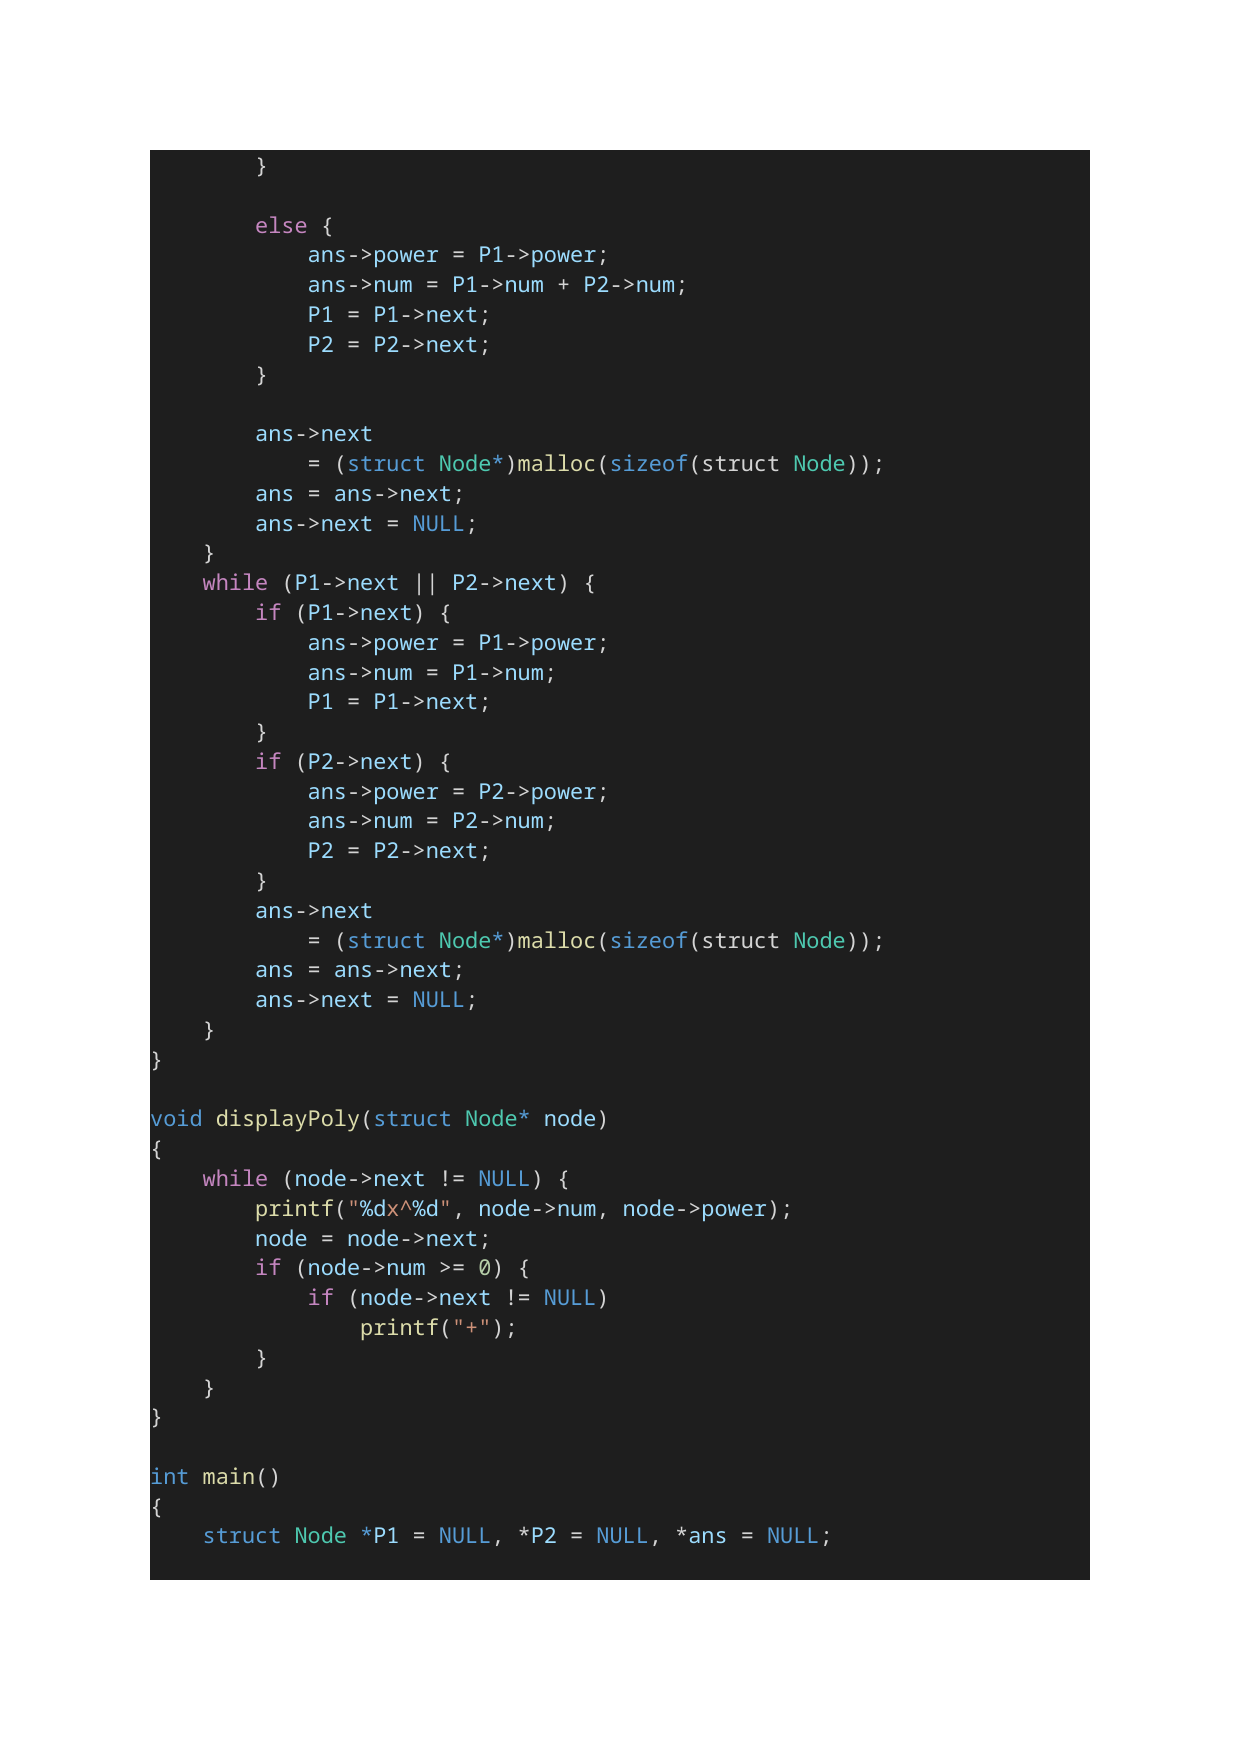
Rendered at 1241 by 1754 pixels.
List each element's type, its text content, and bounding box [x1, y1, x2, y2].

text ans->power = P1->power; [150, 627, 1090, 656]
text if (node->next != NULL) [150, 1282, 1090, 1312]
text } [150, 716, 1090, 746]
text void displayPoly(struct Node* node) [150, 1103, 1090, 1133]
text ans->next [150, 418, 1090, 448]
text { [150, 1133, 1090, 1163]
text ans->next = NULL; [150, 507, 1090, 537]
text if (node->num >= 0) { [150, 1252, 1090, 1282]
text while (node->next != NULL) { [150, 1163, 1090, 1193]
text printf("+"); [150, 1312, 1090, 1342]
text ans->next = NULL; [150, 984, 1090, 1014]
text } [150, 358, 1090, 388]
text while (P1->next || P2->next) { [150, 567, 1090, 597]
text } [150, 1044, 1090, 1073]
text } [150, 1371, 1090, 1401]
text } [150, 1401, 1090, 1431]
text } [150, 150, 1090, 180]
text } [150, 537, 1090, 567]
text P2 = P2->next; [150, 329, 1090, 358]
text ans = ans->next; [150, 478, 1090, 507]
text = (struct Node*)malloc(sizeof(struct Node)); [150, 924, 1090, 954]
text node = node->next; [150, 1222, 1090, 1252]
text ans->num = P2->num; [150, 805, 1090, 835]
text ans->next [150, 895, 1090, 924]
text } [150, 1342, 1090, 1371]
text { [150, 1491, 1090, 1520]
text } [150, 1014, 1090, 1044]
text ans = ans->next; [150, 954, 1090, 984]
text P2 = P2->next; [150, 835, 1090, 865]
text P1 = P1->next; [150, 686, 1090, 716]
text printf("%dx^%d", node->num, node->power); [150, 1193, 1090, 1222]
text ans->power = P1->power; [150, 239, 1090, 269]
text = (struct Node*)malloc(sizeof(struct Node)); [150, 448, 1090, 478]
text int main() [150, 1461, 1090, 1491]
text P1 = P1->next; [150, 299, 1090, 329]
text ans->num = P1->num; [150, 656, 1090, 686]
text struct Node *P1 = NULL, *P2 = NULL, *ans = NULL; [150, 1520, 1090, 1550]
text else { [150, 209, 1090, 239]
text if (P2->next) { [150, 746, 1090, 776]
text ans->power = P2->power; [150, 776, 1090, 805]
text if (P1->next) { [150, 597, 1090, 627]
text } [150, 865, 1090, 895]
text ans->num = P1->num + P2->num; [150, 269, 1090, 299]
